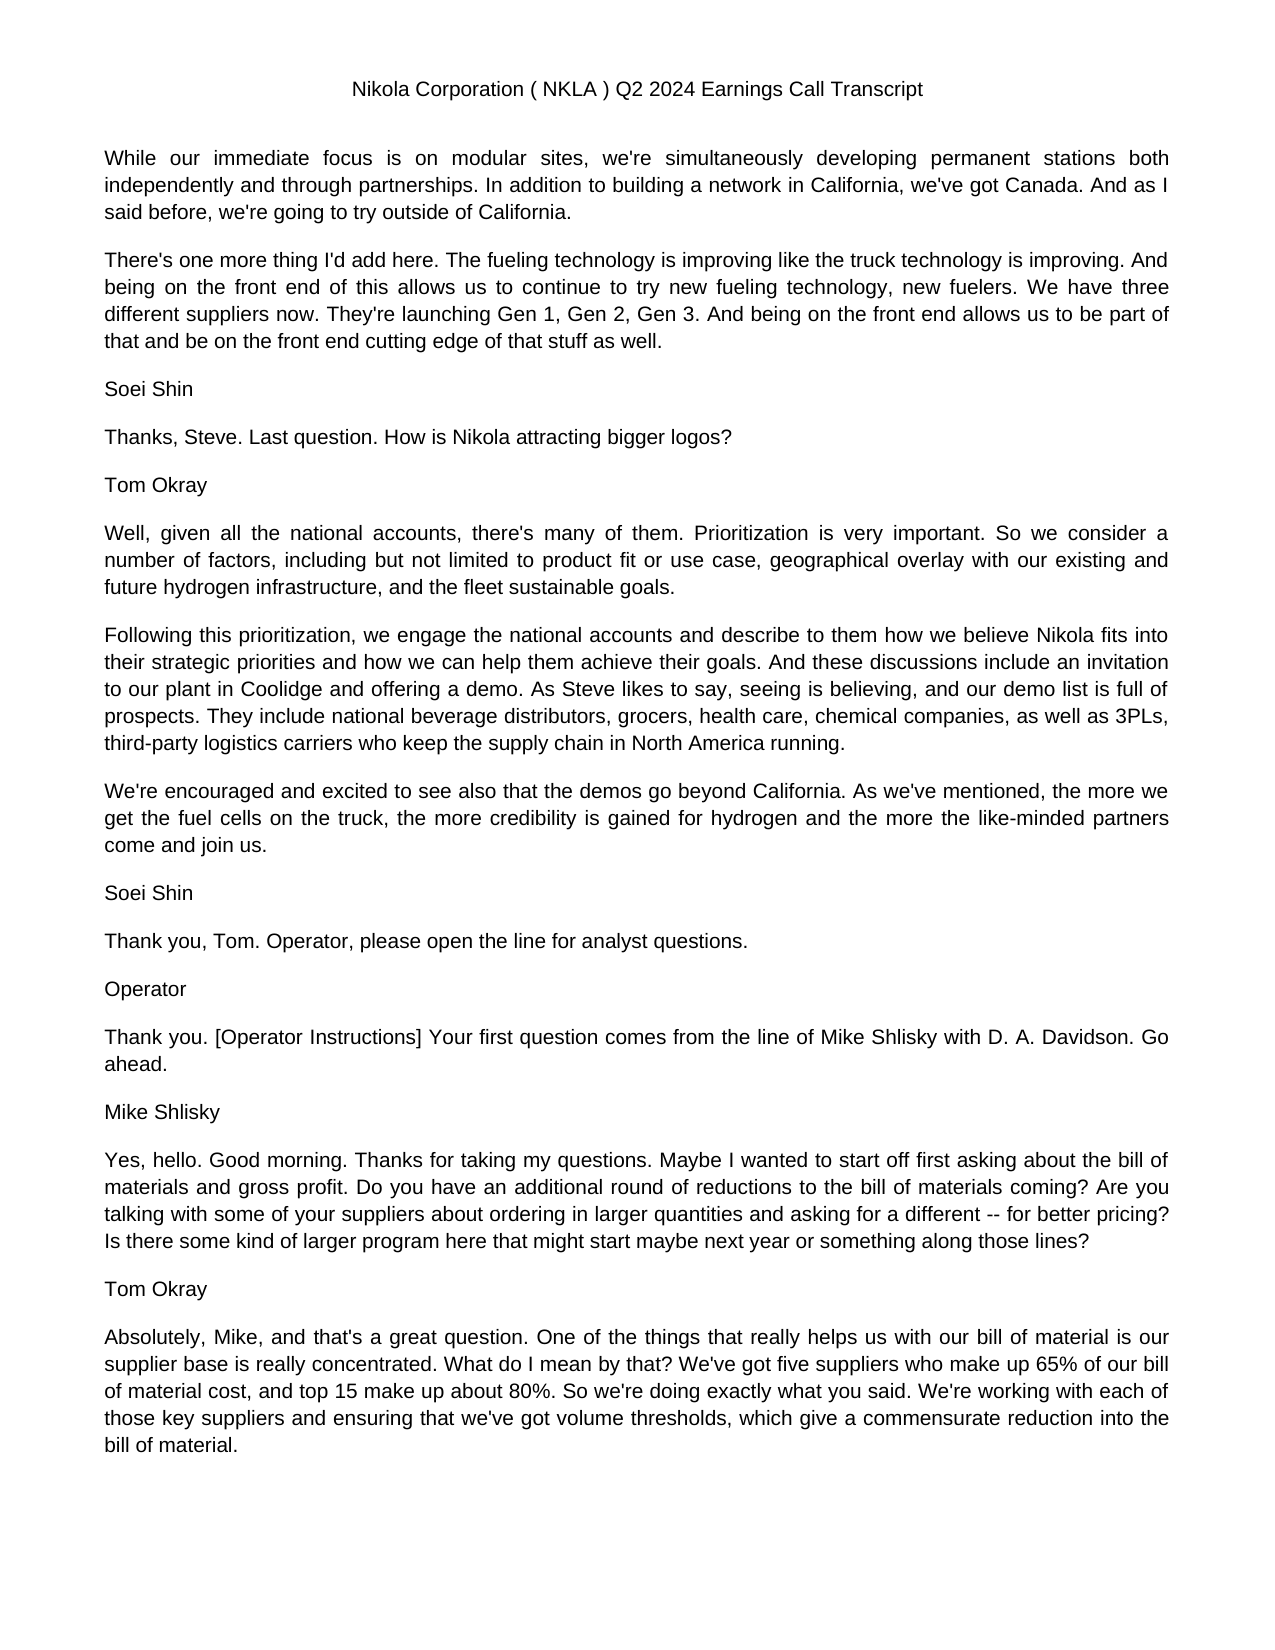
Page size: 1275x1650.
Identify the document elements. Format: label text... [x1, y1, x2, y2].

text Mike Shlisky [104, 1096, 1171, 1123]
text Operator [104, 973, 1171, 1001]
text Soei Shin [104, 373, 1171, 401]
text Tom Okray [104, 1273, 1171, 1301]
text Thank you. [Operator Instructions] Your first question comes from the line of Mike Shlisky with D. A. Davidson. Go ahead. [104, 1021, 1171, 1076]
text There's one more thing I'd add here. The fueling technology is improving like the truck technology is improving. And being on the front end of this allows us to continue to try new fueling technology, new fuelers. We have three different suppliers now. They're launching Gen 1, Gen 2, Gen 3. And being on the front end allows us to be part of that and be on the front end cutting edge of that stuff as well. [104, 244, 1171, 353]
text Yes, hello. Good morning. Thanks for taking my questions. Maybe I wanted to start off first asking about the bill of materials and gross profit. Do you have an additional round of reductions to the bill of materials coming? Are you talking with some of your suppliers about ordering in larger quantities and asking for a different -- for better pricing? Is there some kind of larger program here that might start maybe next year or something along those lines? [104, 1144, 1171, 1253]
text Absolutely, Mike, and that's a great question. One of the things that really helps us with our bill of material is our supplier base is really concentrated. What do I mean by that? We've got five suppliers who make up 65% of our bill of material cost, and top 15 make up about 80%. So we're doing exactly what you said. We're working with each of those key suppliers and ensuring that we've got volume thresholds, which give a commensurate reduction into the bill of material. [104, 1321, 1171, 1457]
text Following this prioritization, we engage the national accounts and describe to them how we believe Nikola fits into their strategic priorities and how we can help them achieve their goals. And these discussions include an invitation to our plant in Coolidge and offering a demo. As Steve likes to say, seeing is believing, and our demo list is full of prospects. They include national beverage distributors, grocers, health care, chemical companies, as well as 3PLs, third-party logistics carriers who keep the supply chain in North America running. [104, 619, 1171, 755]
text Thanks, Steve. Last question. How is Nikola attracting bigger logos? [104, 421, 1171, 448]
text Soei Shin [104, 878, 1171, 905]
text We're encouraged and excited to see also that the demos go beyond California. As we've mentioned, the more we get the fuel cells on the truck, the more credibility is gained for hydrogen and the more the like-minded partners come and join us. [104, 776, 1171, 857]
text Well, given all the national accounts, there's many of them. Prioritization is very important. So we consider a number of factors, including but not limited to product fit or use case, geographical overlay with our existing and future hydrogen infrastructure, and the fleet sustainable goals. [104, 517, 1171, 598]
text Thank you, Tom. Operator, please open the line for analyst questions. [104, 926, 1171, 953]
text Tom Okray [104, 469, 1171, 496]
text While our immediate focus is on modular sites, we're simultaneously developing permanent stations both independently and through partnerships. In addition to building a network in California, we've got Canada. And as I said before, we're going to try outside of California. [104, 142, 1171, 223]
